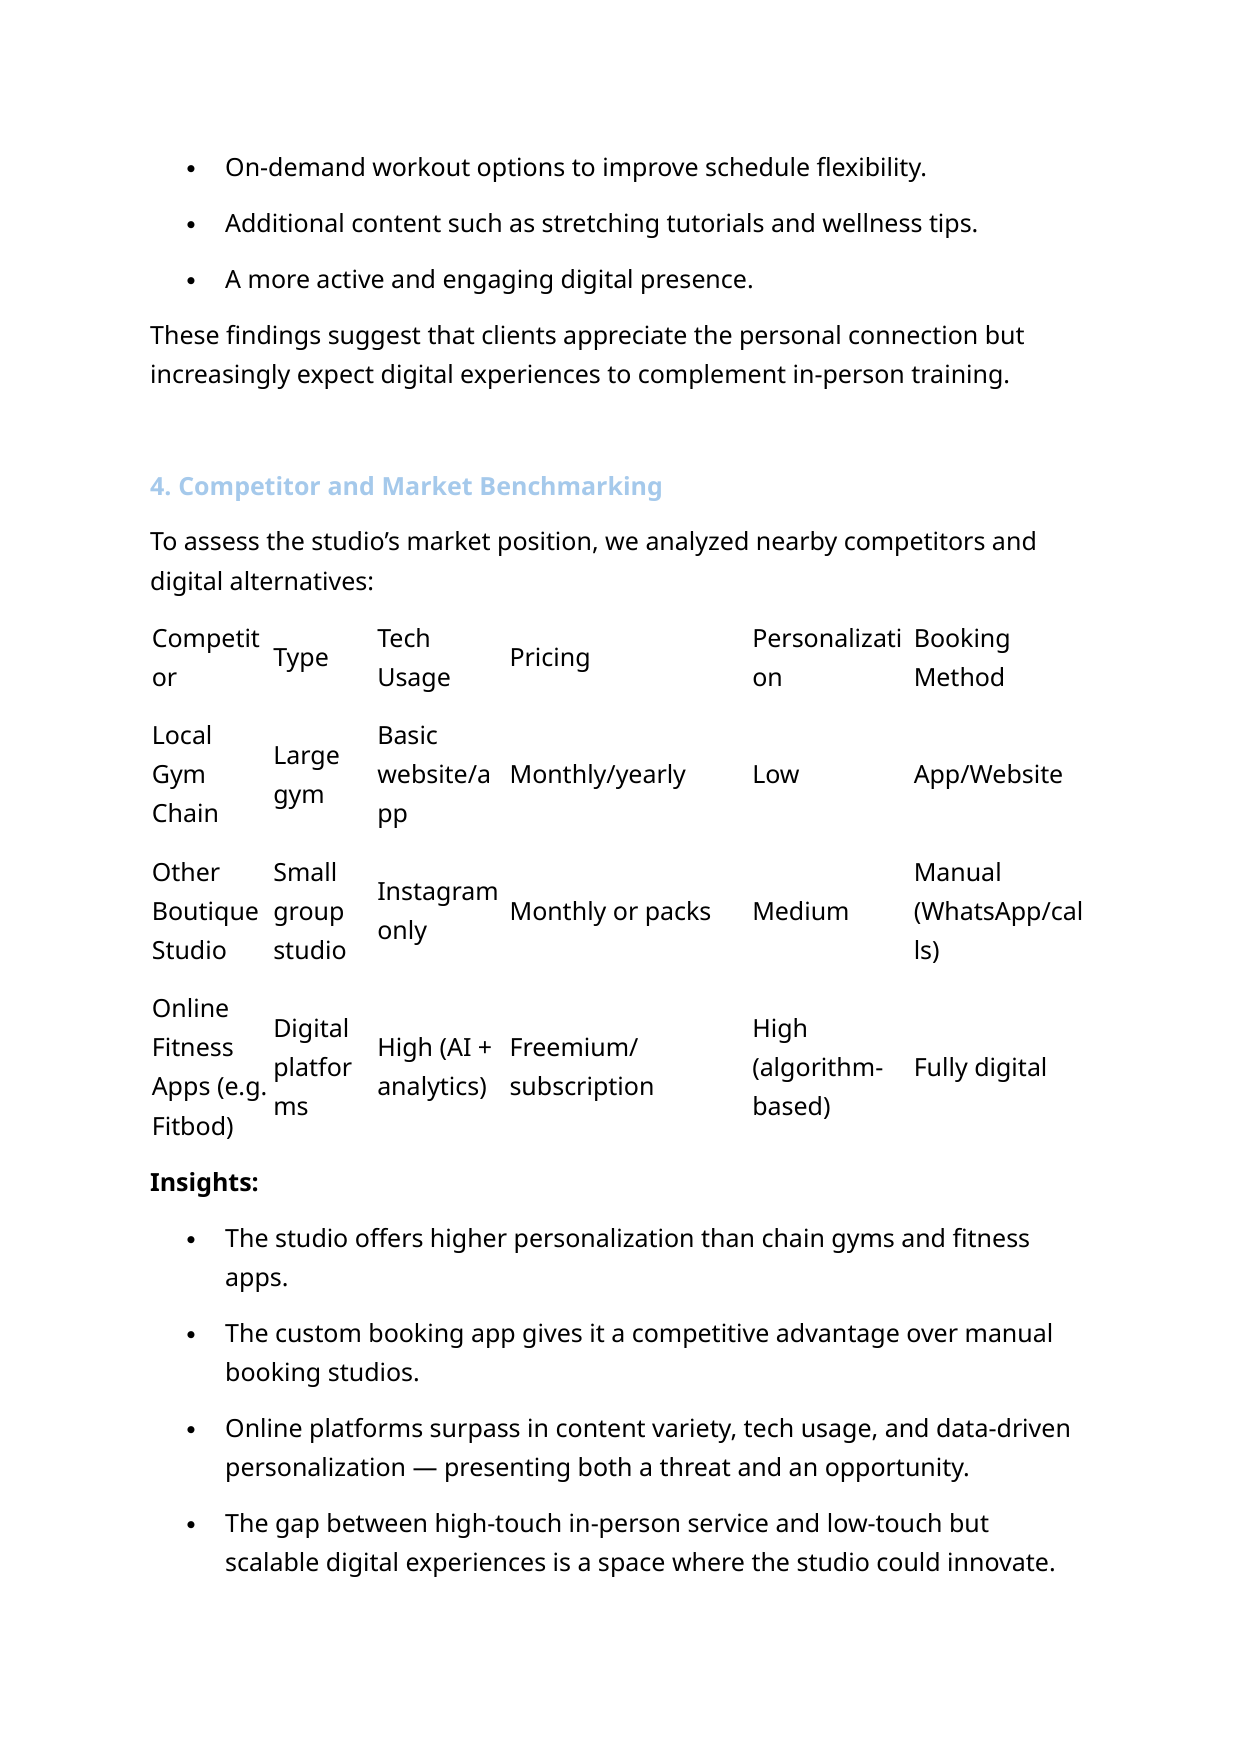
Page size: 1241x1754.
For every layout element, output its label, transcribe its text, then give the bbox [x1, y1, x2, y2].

table_header Booking Method [912, 619, 1090, 716]
table_cell Low [750, 716, 912, 853]
table_cell High (algorithm-based) [750, 989, 912, 1165]
table_header Competitor [150, 619, 272, 716]
table_cell Small group studio [272, 853, 376, 989]
list The custom booking app gives it a competitive advantage over manual booking studios. [187, 1316, 1090, 1389]
text To assess the studio’s market position, we analyzed nearby competitors and digital alternatives: [150, 524, 1090, 597]
table_header Personalization [750, 619, 912, 716]
table_header Type [272, 619, 376, 716]
table_cell Monthly/yearly [508, 716, 750, 853]
table_header Tech Usage [376, 619, 508, 716]
list Online platforms surpass in content variety, tech usage, and data-driven personalization — presenting both a threat and an opportunity. [187, 1411, 1090, 1484]
text 4. Competitor and Market Benchmarking [150, 468, 1090, 502]
table_cell Online Fitness Apps (e.g. Fitbod) [150, 989, 272, 1165]
table_cell Instagram only [376, 853, 508, 989]
table_header Pricing [508, 619, 750, 716]
table_cell Other Boutique Studio [150, 853, 272, 989]
table_cell Fully digital [912, 989, 1090, 1165]
list The studio offers higher personalization than chain gyms and fitness apps. [187, 1221, 1090, 1294]
table_cell High (AI + analytics) [376, 989, 508, 1165]
list On-demand workout options to improve schedule flexibility. [187, 150, 1090, 184]
table_cell Medium [750, 853, 912, 989]
table_cell Manual (WhatsApp/calls) [912, 853, 1090, 989]
table_cell Digital platforms [272, 989, 376, 1165]
list The gap between high-touch in-person service and low-touch but scalable digital experiences is a space where the studio could innovate. [187, 1506, 1090, 1579]
table_cell Large gym [272, 716, 376, 853]
table_cell Basic website/app [376, 716, 508, 853]
list A more active and engaging digital presence. [187, 262, 1090, 296]
table_cell Local Gym Chain [150, 716, 272, 853]
text These findings suggest that clients appreciate the personal connection but increasingly expect digital experiences to complement in-person training. [150, 317, 1090, 391]
list Additional content such as stretching tutorials and wellness tips. [187, 206, 1090, 240]
text Insights: [150, 1165, 1090, 1199]
table_cell App/Website [912, 716, 1090, 853]
table_cell Freemium/subscription [508, 989, 750, 1165]
table_cell Monthly or packs [508, 853, 750, 989]
